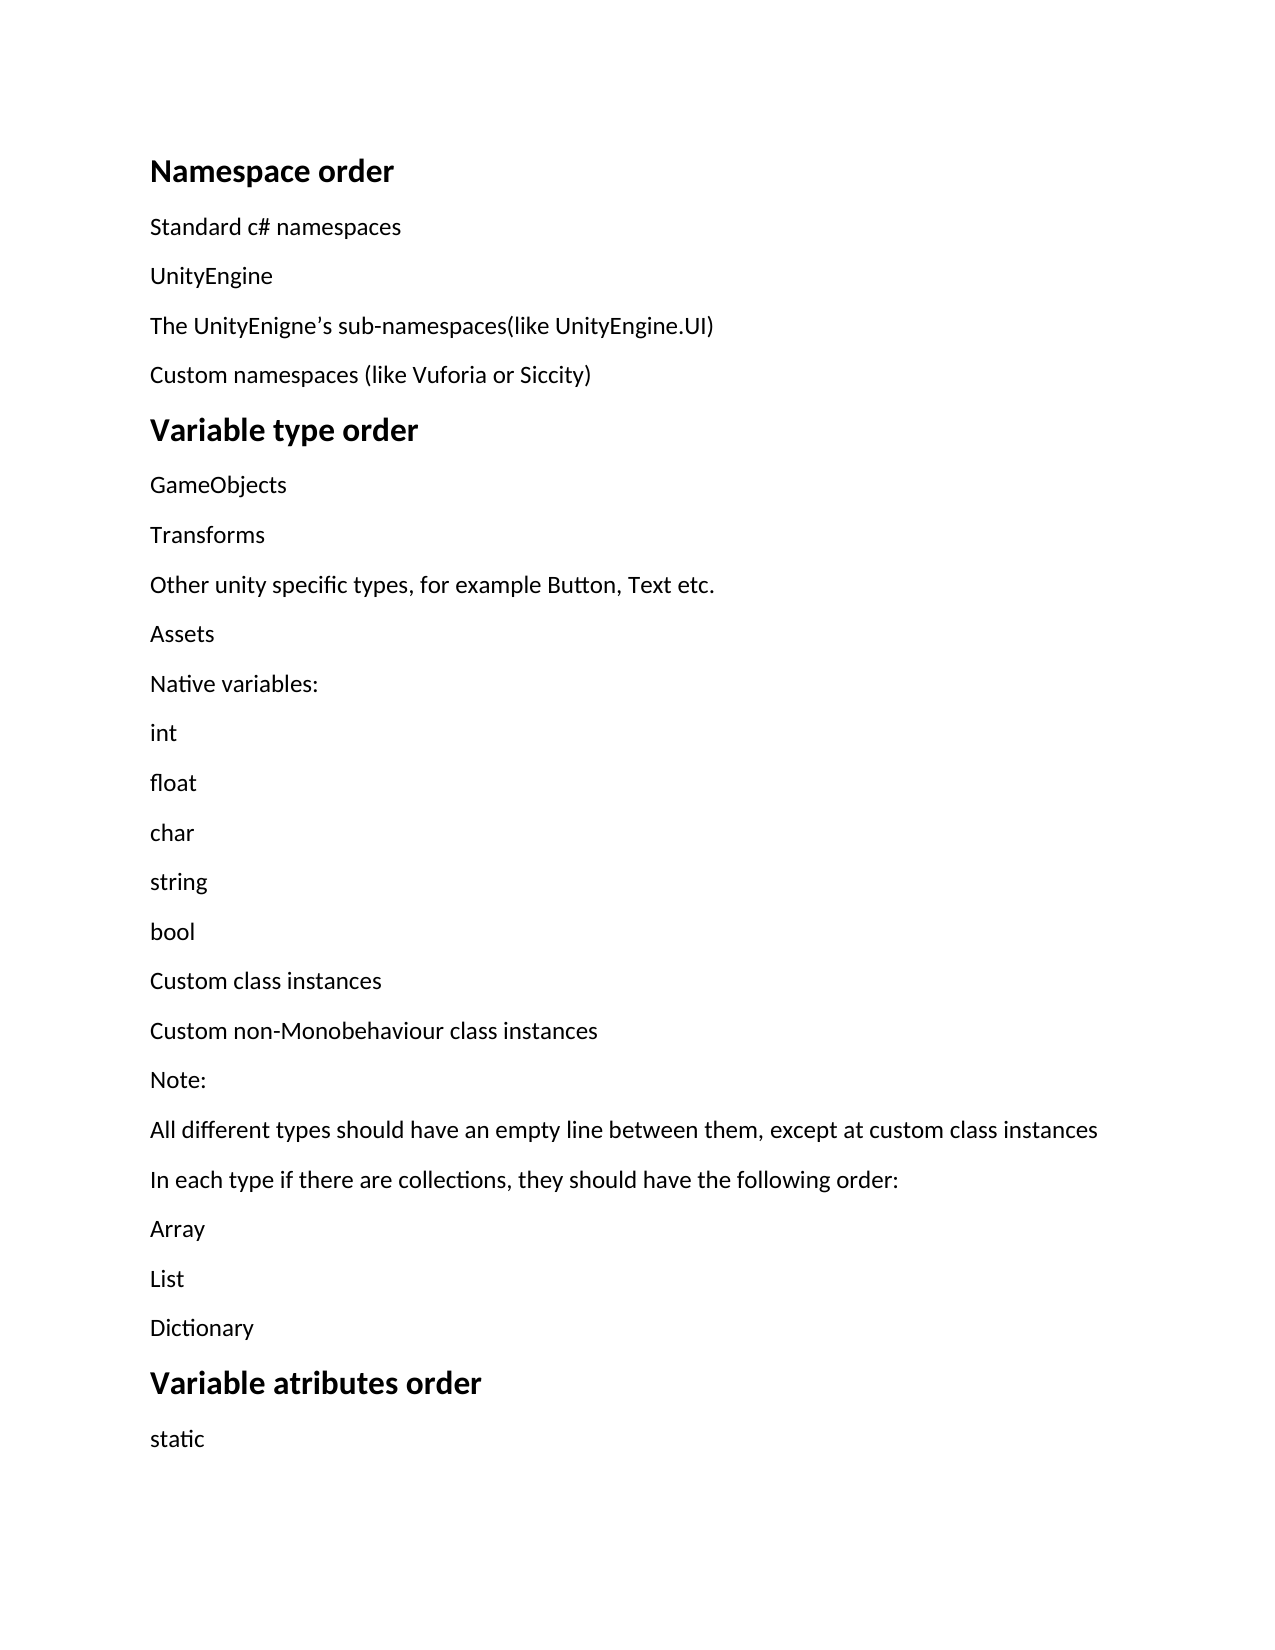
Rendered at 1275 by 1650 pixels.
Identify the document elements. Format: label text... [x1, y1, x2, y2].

text Assets [150, 618, 1125, 649]
text Custom non-Monobehaviour class instances [150, 1015, 1125, 1046]
text Standard c# namespaces [150, 211, 1125, 241]
text float [150, 767, 1125, 798]
text char [150, 817, 1125, 847]
text In each type if there are collections, they should have the following order: [150, 1164, 1125, 1194]
text All different types should have an empty line between them, except at custom class instances [150, 1114, 1125, 1145]
text int [150, 717, 1125, 748]
text Transforms [150, 519, 1125, 550]
text Other unity specific types, for example Button, Text etc. [150, 569, 1125, 599]
text Dictionary [150, 1312, 1125, 1343]
text Namespace order [150, 150, 1125, 191]
text UnityEngine [150, 260, 1125, 291]
text static [150, 1423, 1125, 1453]
text bool [150, 916, 1125, 946]
text Custom namespaces (like Vuforia or Siccity) [150, 359, 1125, 390]
text Variable atributes order [150, 1362, 1125, 1403]
text Custom class instances [150, 965, 1125, 996]
text Variable type order [150, 409, 1125, 450]
text string [150, 866, 1125, 897]
text The UnityEnigne’s sub-namespaces(like UnityEngine.UI) [150, 310, 1125, 340]
text Note: [150, 1064, 1125, 1095]
text List [150, 1263, 1125, 1293]
text GameObjects [150, 469, 1125, 500]
text Array [150, 1213, 1125, 1244]
text Native variables: [150, 668, 1125, 698]
